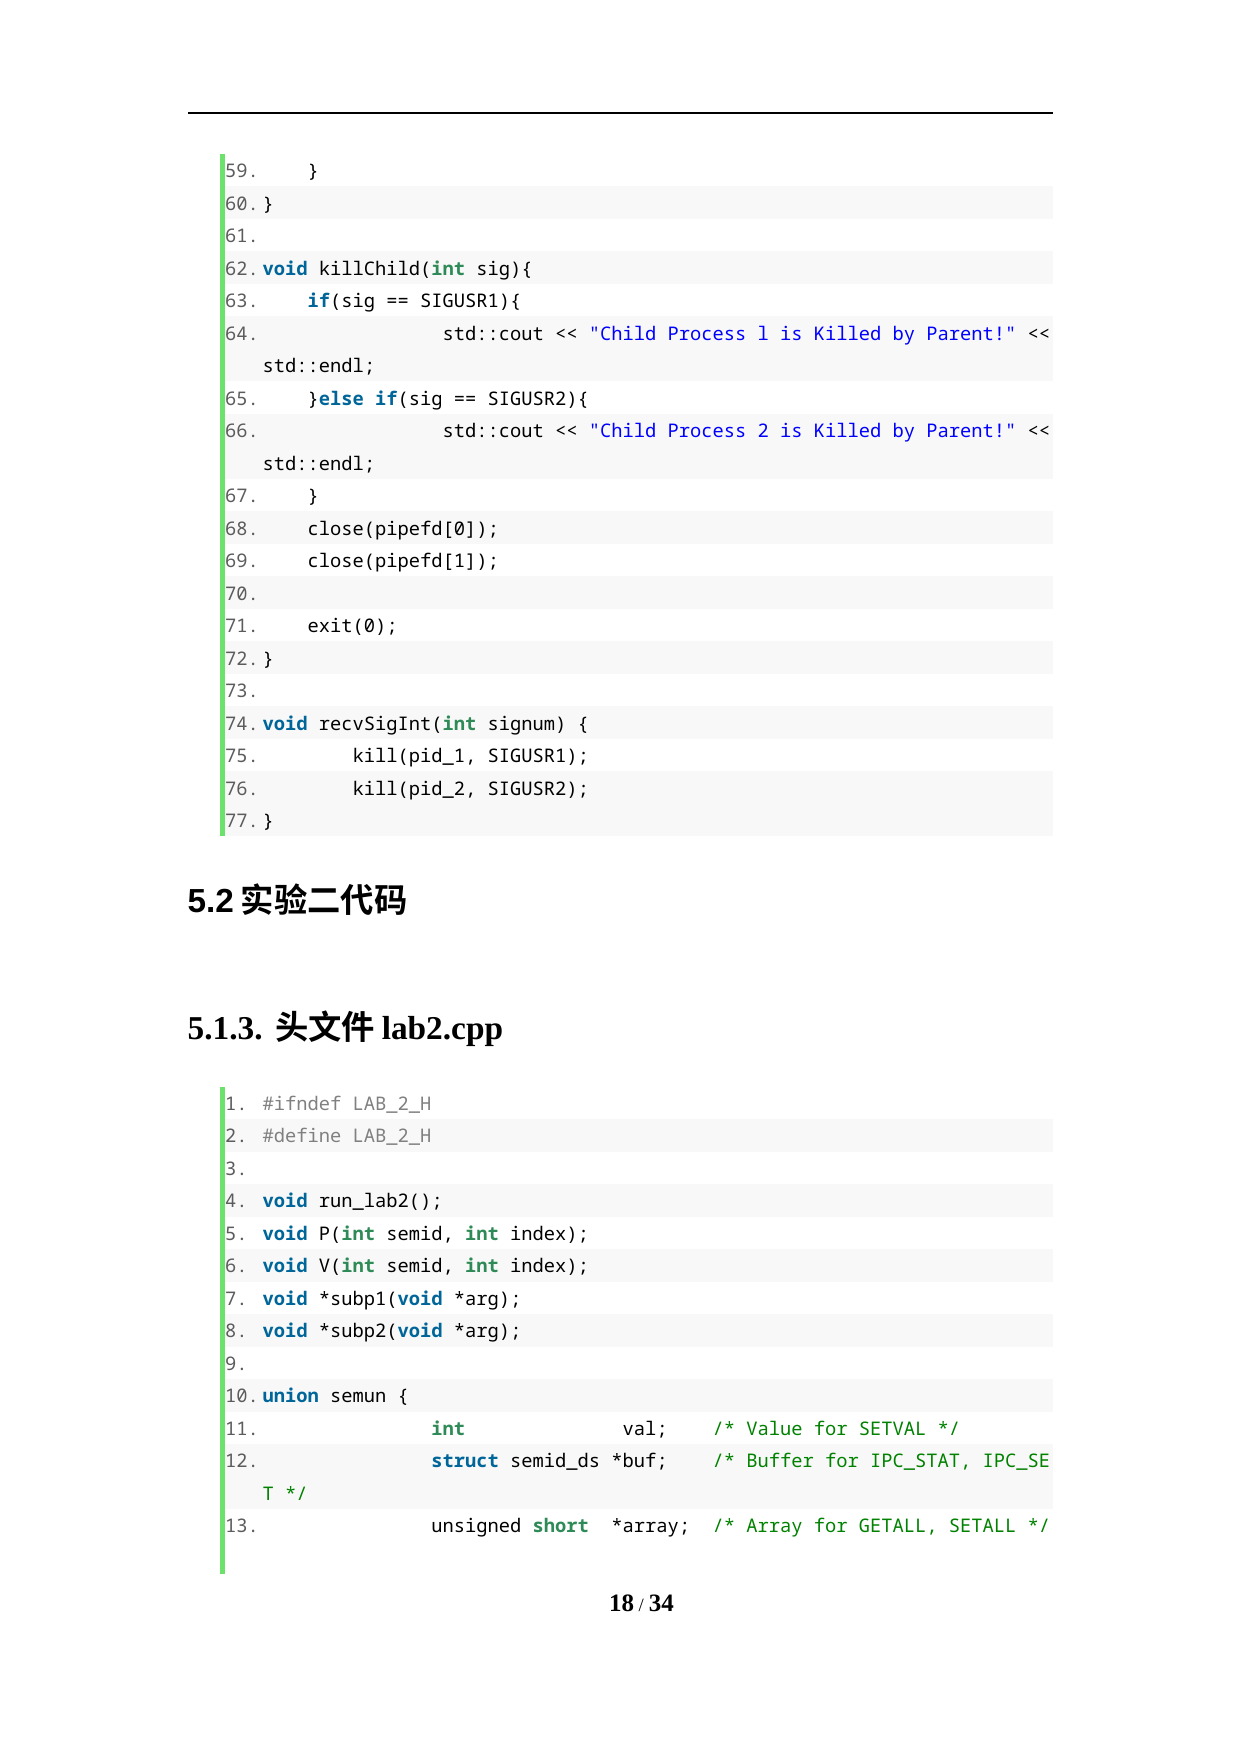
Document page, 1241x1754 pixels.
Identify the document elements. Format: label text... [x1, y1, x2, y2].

list kill(pid_1, SIGUSR1); [225, 739, 1053, 771]
list void recvSigInt(int signum) { [225, 706, 1053, 739]
list struct semid_ds *buf; /* Buffer for IPC_STAT, IPC_SET */ [225, 1444, 1053, 1509]
list void *subp2(void *arg); [225, 1314, 1053, 1347]
list std::cout << "Child Process 2 is Killed by Parent!" << std::endl; [225, 414, 1053, 479]
list void run_lab2(); [225, 1184, 1053, 1217]
list } [225, 479, 1053, 511]
list std::cout << "Child Process l is Killed by Parent!" << std::endl; [225, 316, 1053, 381]
list #ifndef LAB_2_H [225, 1087, 1053, 1119]
text 头文件lab2.cpp [187, 993, 1053, 1058]
list } [225, 641, 1053, 674]
list close(pipefd[0]); [225, 511, 1053, 544]
list } [225, 186, 1053, 219]
list void P(int semid, int index); [225, 1217, 1053, 1249]
list unsigned short *array; /* Array for GETALL, SETALL */ [225, 1509, 1053, 1574]
list void *subp1(void *arg); [225, 1282, 1053, 1314]
list #define LAB_2_H [225, 1119, 1053, 1152]
list } [225, 154, 1053, 186]
list void killChild(int sig){ [225, 251, 1053, 284]
list } [225, 804, 1053, 836]
list }else if(sig == SIGUSR2){ [225, 381, 1053, 414]
list int val; /* Value for SETVAL */ [225, 1412, 1053, 1444]
list exit(0); [225, 609, 1053, 641]
list kill(pid_2, SIGUSR2); [225, 771, 1053, 804]
list void V(int semid, int index); [225, 1249, 1053, 1282]
list union semun { [225, 1379, 1053, 1412]
subtitle 5.2实验二代码 [187, 866, 1053, 931]
list close(pipefd[1]); [225, 544, 1053, 576]
list if(sig == SIGUSR1){ [225, 284, 1053, 316]
